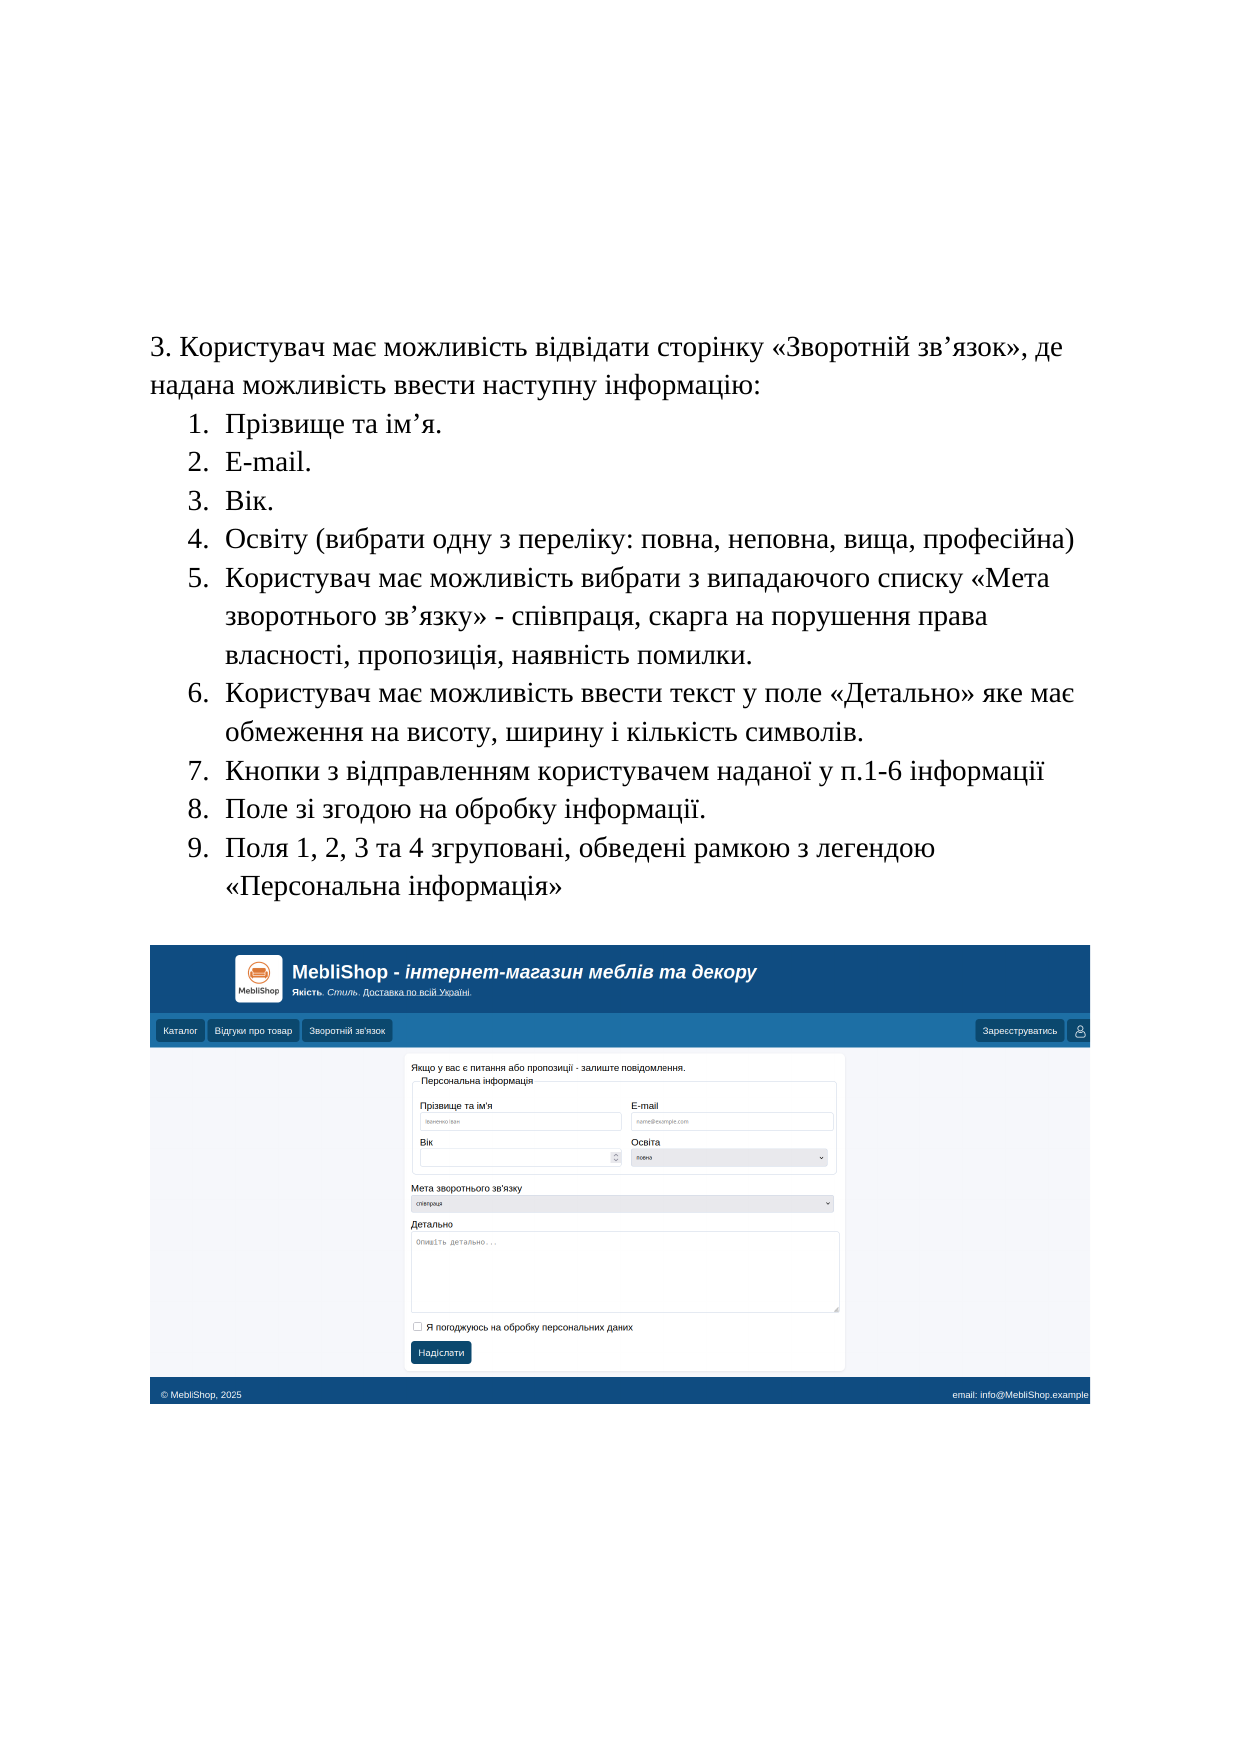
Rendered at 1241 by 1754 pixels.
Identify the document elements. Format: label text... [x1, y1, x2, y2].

list E-mail. [187, 444, 1090, 478]
picture [150, 945, 1091, 1404]
list Освіту (вибрати одну з переліку: повна, неповна, вища, професійна) [187, 521, 1090, 555]
text 3. Користувач має можливість відвідати сторінку «Зворотній зв’язок», де надана можливість ввести наступну інформацію: [150, 329, 1090, 401]
list Поле зі згодою на обробку інформації. [187, 791, 1090, 825]
list Вік. [187, 483, 1090, 516]
list Користувач має можливість вибрати з випадаючого списку «Мета зворотнього зв’язку» - співпраця, скарга на порушення права власності, пропозиція, наявність помилки. [187, 560, 1090, 671]
list Кнопки з відправленням користувачем наданої у п.1-6 інформації [187, 753, 1090, 786]
list Поля 1, 2, 3 та 4 згруповані, обведені рамкою з легендою «Персональна інформація» [187, 830, 1090, 902]
list Користувач має можливість ввести текст у поле «Детально» яке має обмеження на висоту, ширину і кількість символів. [187, 676, 1090, 748]
list Прізвище та ім’я. [187, 406, 1090, 439]
